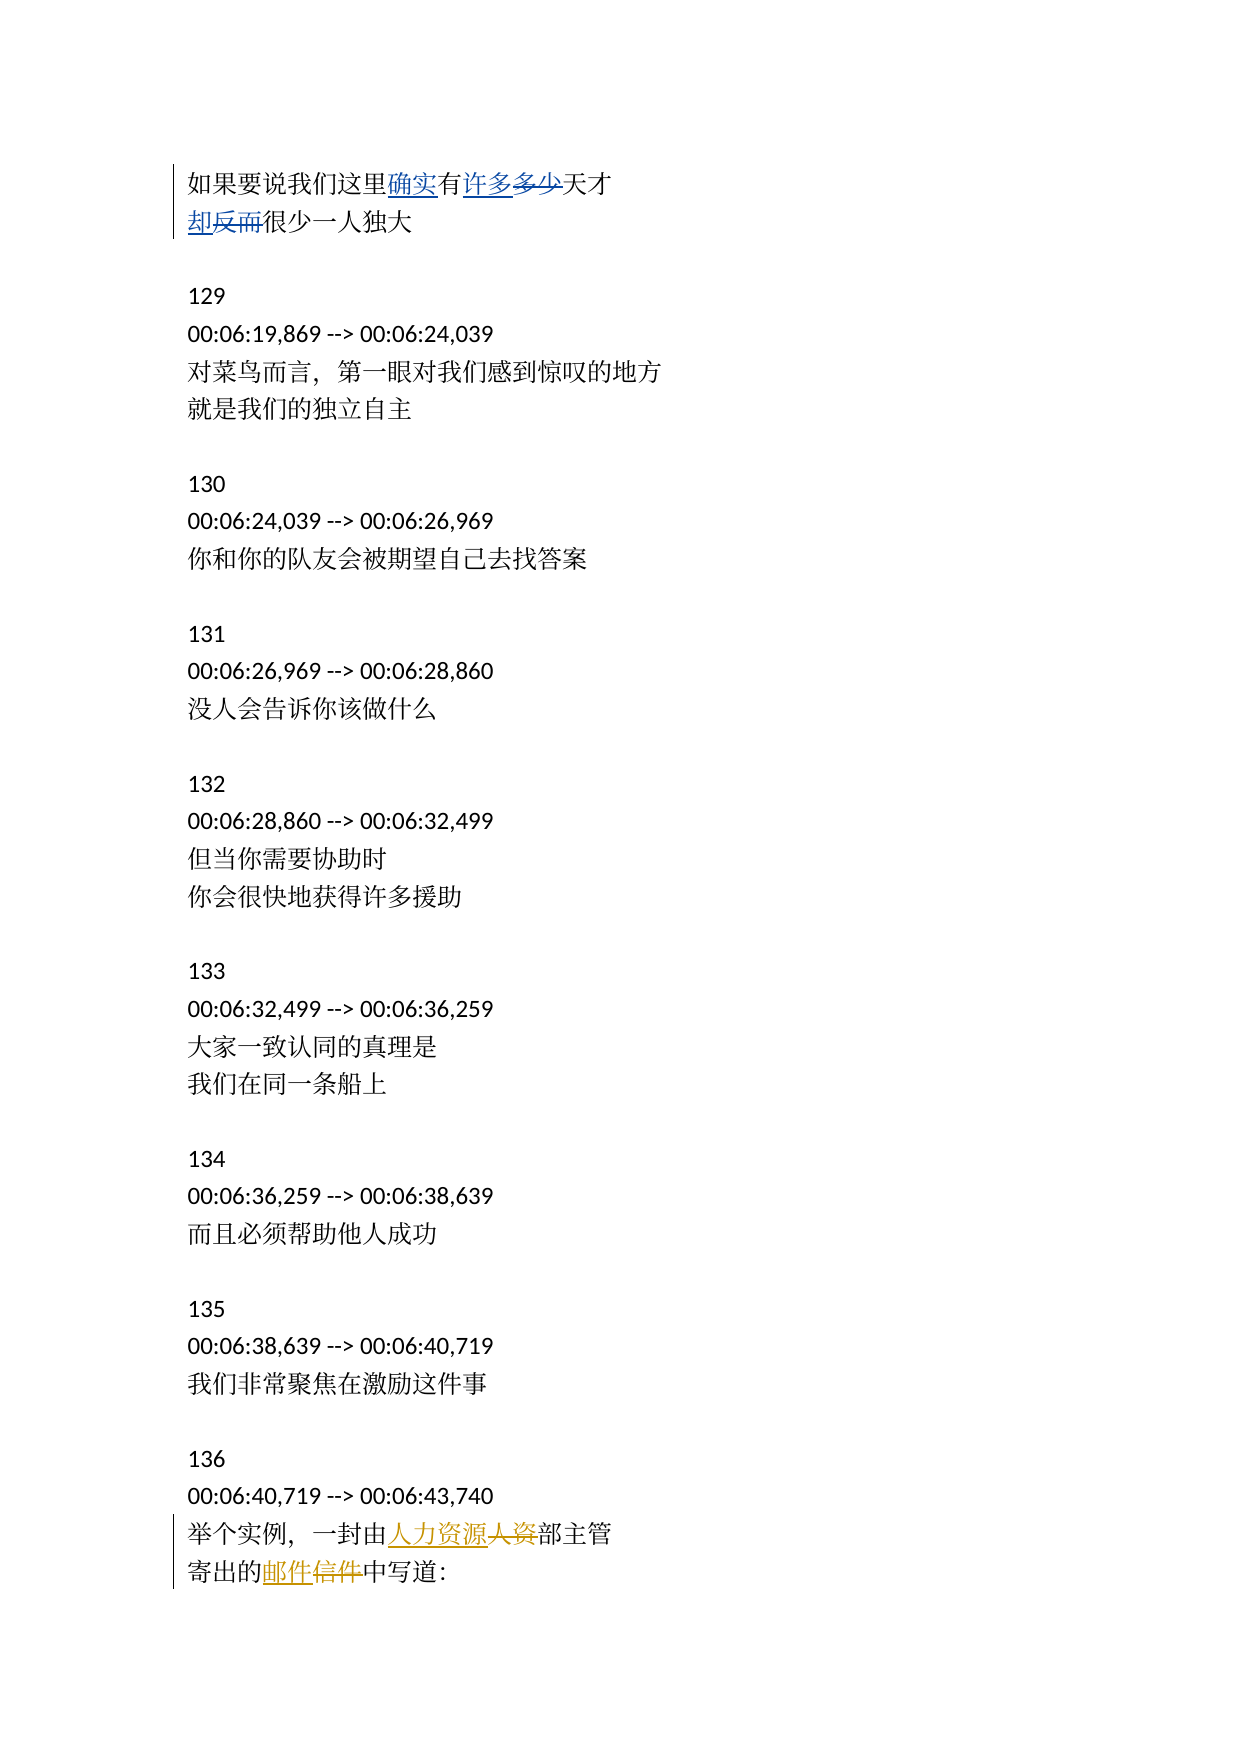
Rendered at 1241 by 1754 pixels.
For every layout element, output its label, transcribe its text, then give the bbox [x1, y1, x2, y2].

text 如果要说我们这里有天才 [187, 164, 1053, 202]
text 没人会告诉你该做什么 [187, 689, 1053, 727]
text 131 [187, 614, 1053, 652]
text 寄出的中写道： [187, 1552, 1053, 1589]
text 我们非常聚焦在激励这件事 [187, 1364, 1053, 1402]
text 00:06:24,039 --> 00:06:26,969 [187, 502, 1053, 539]
text 133 [187, 952, 1053, 989]
text 129 [187, 277, 1053, 314]
text 130 [187, 464, 1053, 502]
text 00:06:19,869 --> 00:06:24,039 [187, 314, 1053, 352]
text 00:06:40,719 --> 00:06:43,740 [187, 1477, 1053, 1514]
text 你和你的队友会被期望自己去找答案 [187, 539, 1053, 577]
text 大家一致认同的真理是 [187, 1027, 1053, 1064]
text 举个实例，一封由部主管 [187, 1514, 1053, 1552]
text 对菜鸟而言，第一眼对我们感到惊叹的地方 [187, 352, 1053, 389]
text 00:06:38,639 --> 00:06:40,719 [187, 1327, 1053, 1364]
text 很少一人独大 [187, 202, 1053, 239]
text 00:06:32,499 --> 00:06:36,259 [187, 989, 1053, 1027]
text 我们在同一条船上 [187, 1064, 1053, 1102]
text 就是我们的独立自主 [187, 389, 1053, 427]
text 132 [187, 764, 1053, 802]
text 而且必须帮助他人成功 [187, 1214, 1053, 1252]
text 00:06:26,969 --> 00:06:28,860 [187, 652, 1053, 689]
text 134 [187, 1139, 1053, 1177]
text 但当你需要协助时 [187, 839, 1053, 877]
text 00:06:28,860 --> 00:06:32,499 [187, 802, 1053, 839]
text 136 [187, 1439, 1053, 1477]
text 00:06:36,259 --> 00:06:38,639 [187, 1177, 1053, 1214]
text 你会很快地获得许多援助 [187, 877, 1053, 914]
text 135 [187, 1289, 1053, 1327]
